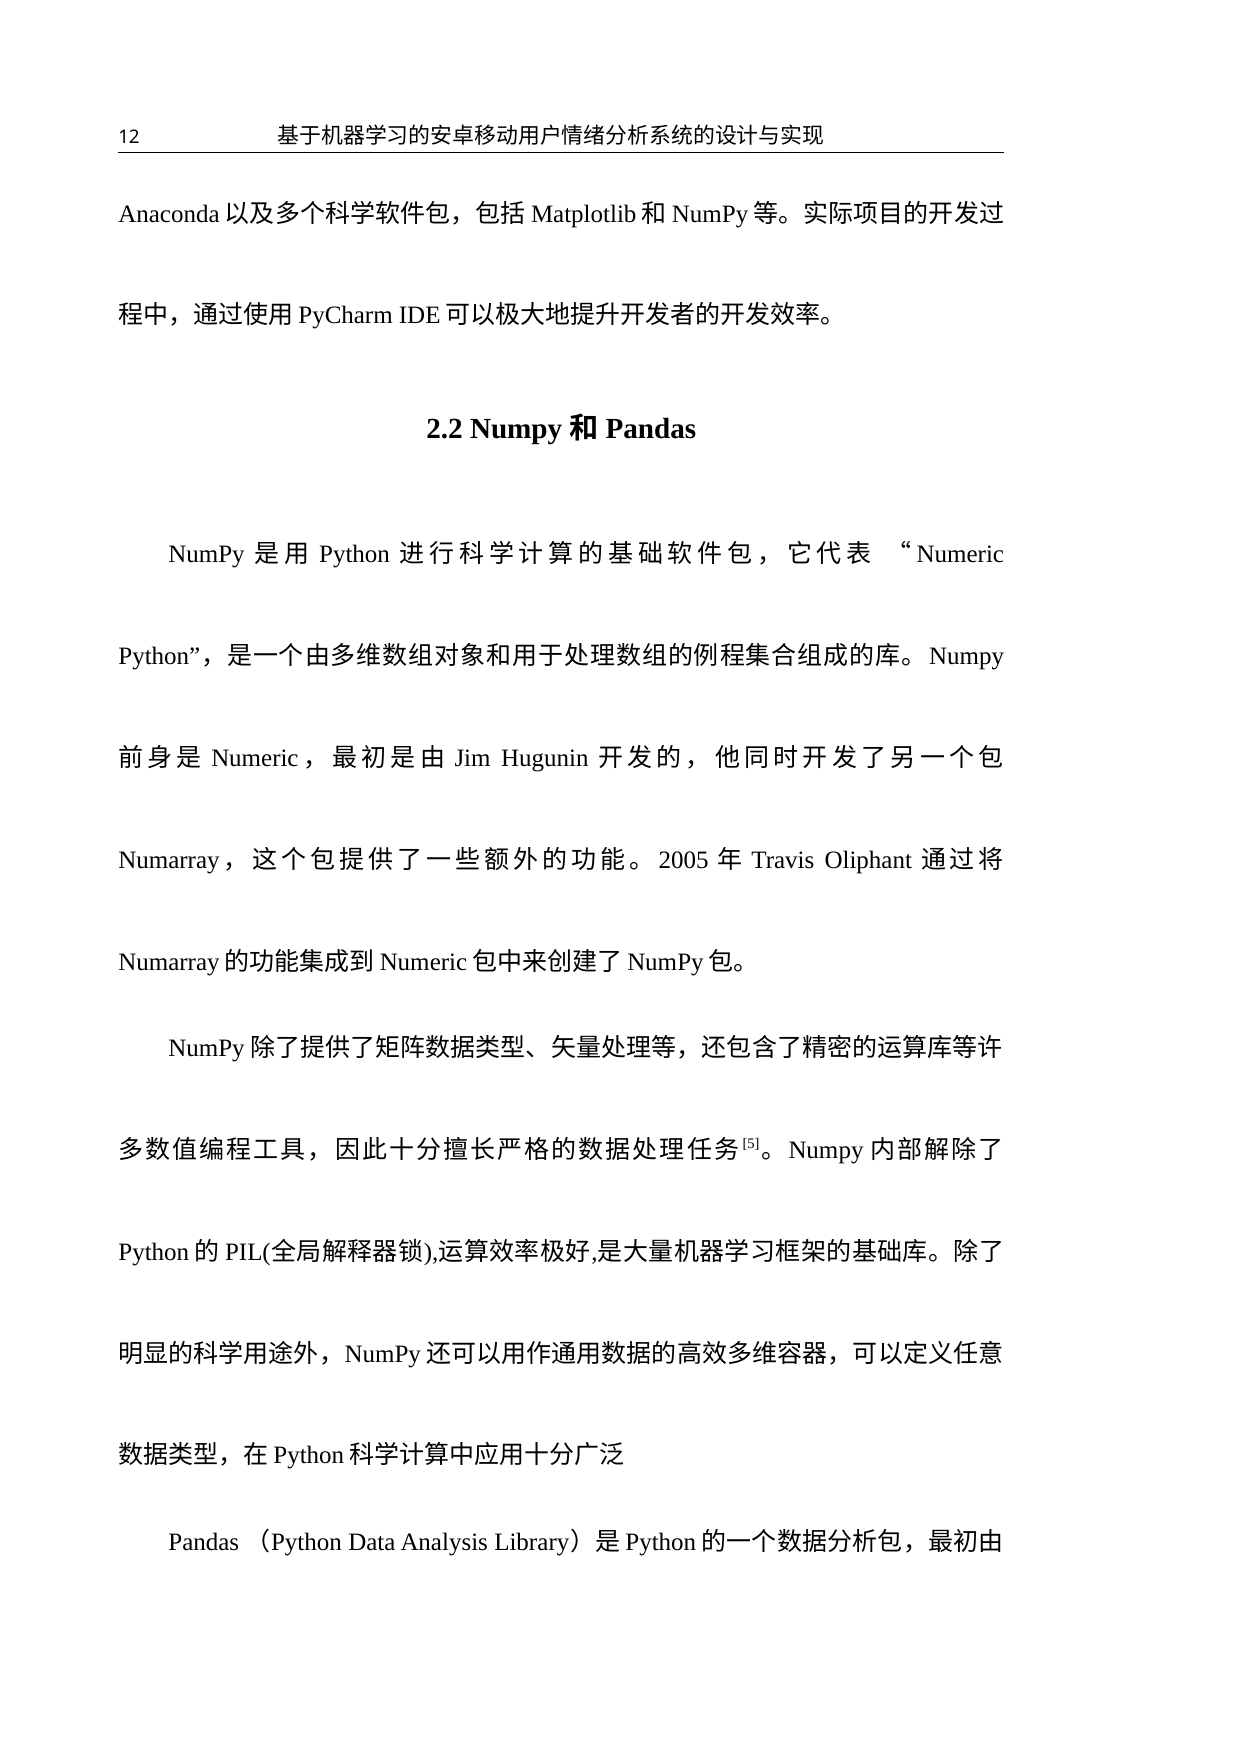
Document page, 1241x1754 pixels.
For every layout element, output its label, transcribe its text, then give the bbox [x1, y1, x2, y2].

text NumPy是用Python进行科学计算的基础软件包，它代表 “Numeric Python”，是一个由多维数组对象和用于处理数组的例程集合组成的库。Numpy前身是Numeric，最初是由Jim Hugunin开发的，他同时开发了另一个包Numarray，这个包提供了一些额外的功能。2005年Travis Oliphant通过将Numarray的功能集成到Numeric包中来创建了NumPy包。 [118, 518, 1004, 993]
text NumPy除了提供了矩阵数据类型、矢量处理等，还包含了精密的运算库等许多数值编程工具，因此十分擅长严格的数据处理任务[]。Numpy内部解除了Python的PIL(全局解释器锁),运算效率极好,是大量机器学习框架的基础库。除了明显的科学用途外，NumPy还可以用作通用数据的高效多维容器，可以定义任意数据类型，在Python科学计算中应用十分广泛 [118, 1012, 1004, 1487]
subtitle 2.2 Numpy 和 Pandas [118, 392, 1004, 460]
